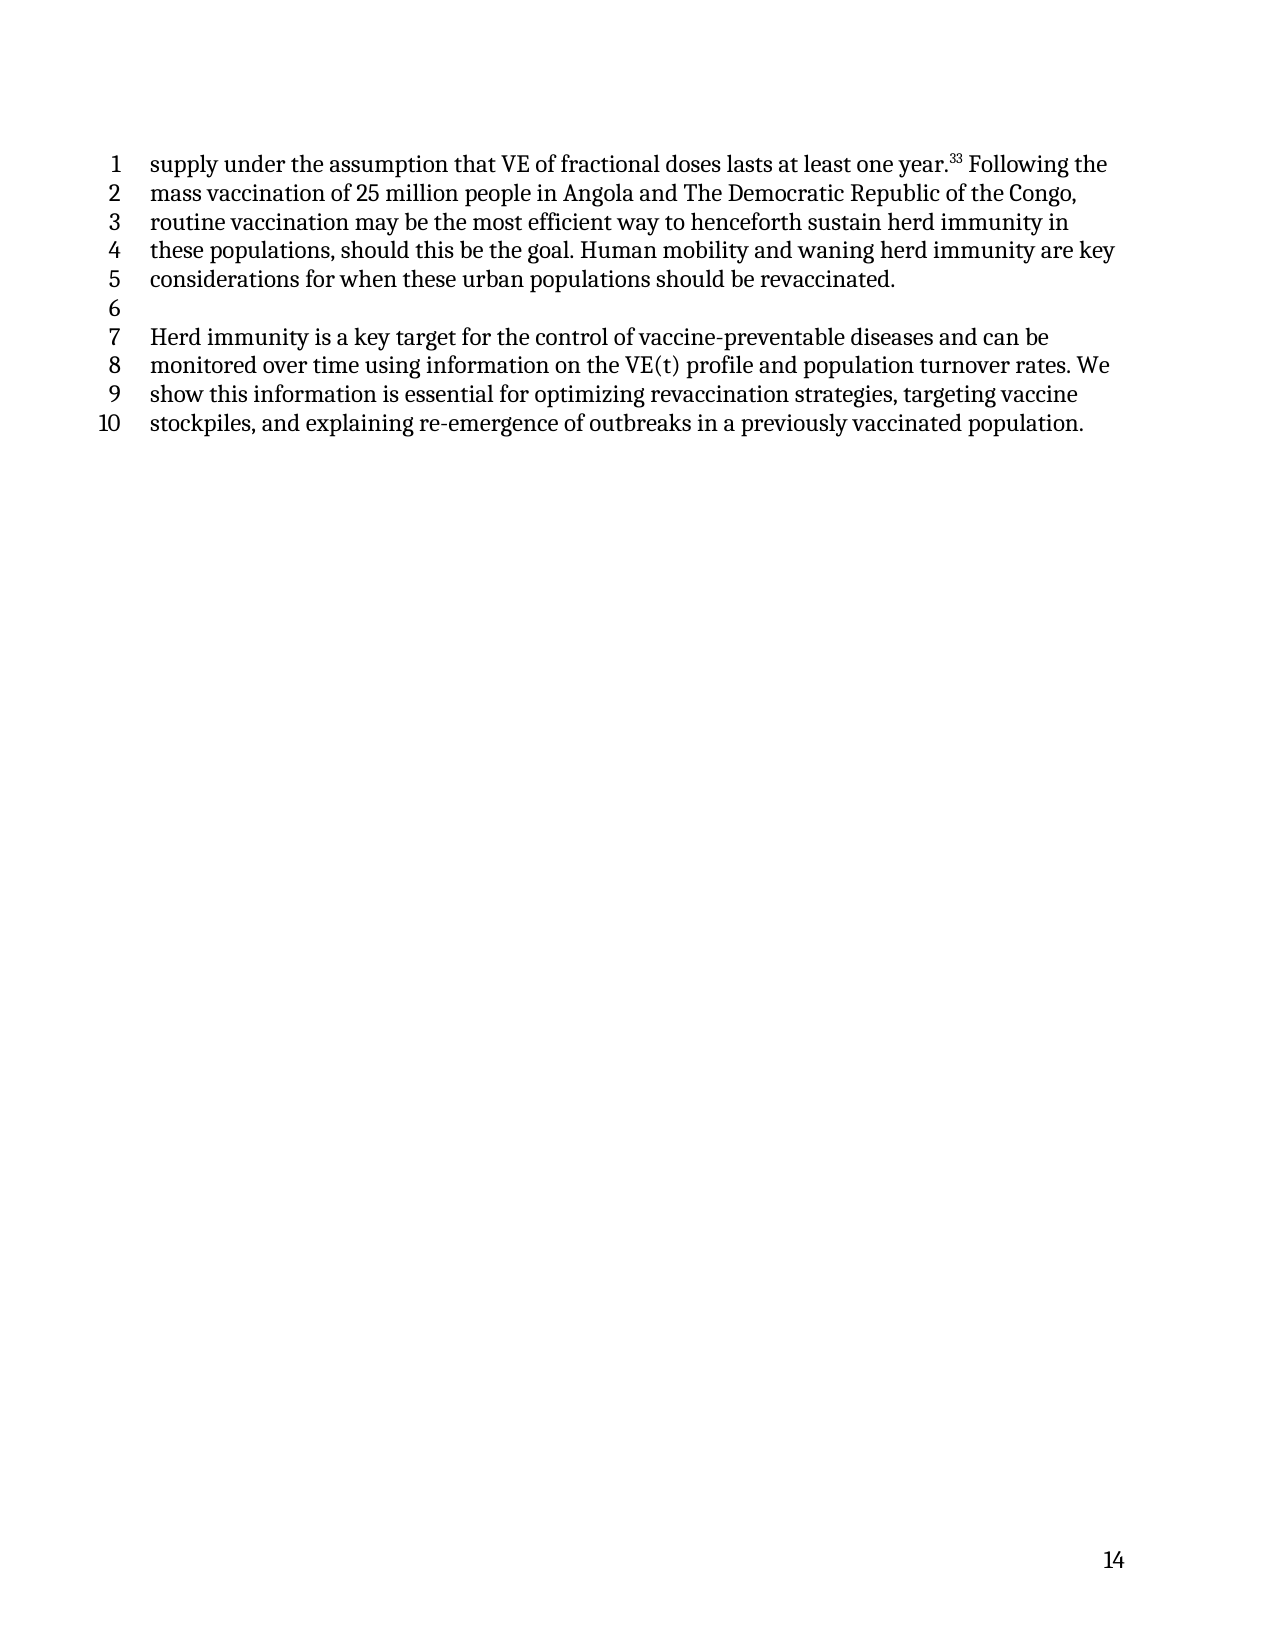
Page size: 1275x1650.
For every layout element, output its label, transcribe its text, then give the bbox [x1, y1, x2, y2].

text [150, 150, 1125, 294]
text Herd immunity is a key target for the control of vaccine-preventable diseases and can be monitored over time using information on the VE(t) profile and population turnover rates. We show this information is essential for optimizing revaccination strategies, targeting vaccine stockpiles, and explaining re-emergence of outbreaks in a previously vaccinated population. [150, 322, 1125, 437]
